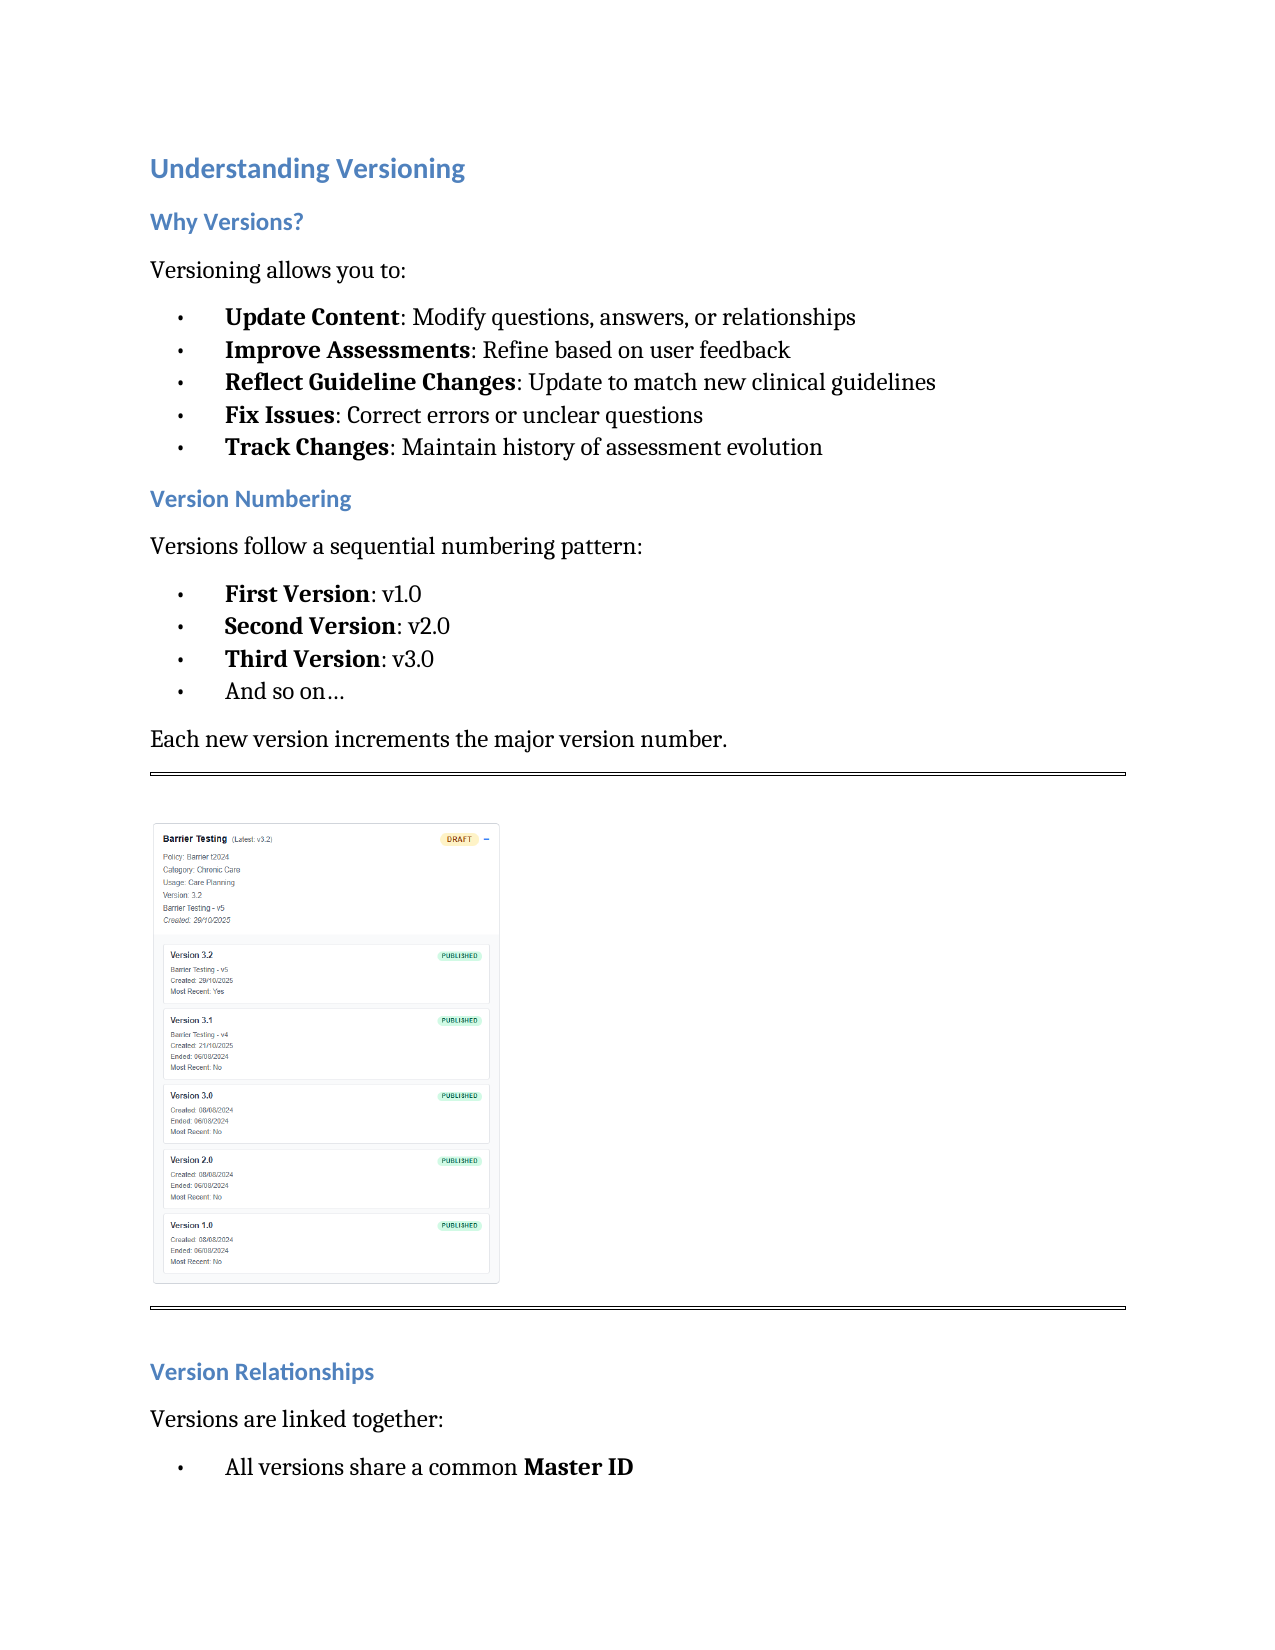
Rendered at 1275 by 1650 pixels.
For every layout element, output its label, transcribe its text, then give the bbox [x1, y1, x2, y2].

subtitle Why Versions? [150, 206, 1125, 237]
picture [150, 821, 503, 1286]
list All versions share a common Master ID [175, 1452, 1125, 1481]
list First Version: v1.0 [175, 579, 1125, 608]
list Update Content: Modify questions, answers, or relationships [175, 303, 1125, 332]
list Reflect Guideline Changes: Update to match new clinical guidelines [175, 368, 1125, 397]
list Improve Assessments: Refine based on user feedback [175, 336, 1125, 364]
text Versioning allows you to: [150, 256, 1125, 284]
text Each new version increments the major version number. [150, 724, 1125, 753]
list Second Version: v2.0 [175, 612, 1125, 641]
list Third Version: v3.0 [175, 644, 1125, 673]
subtitle Version Numbering [150, 483, 1125, 513]
list Fix Issues: Correct errors or unclear questions [175, 401, 1125, 429]
text Versions are linked together: [150, 1405, 1125, 1434]
subtitle Understanding Versioning [150, 150, 1125, 186]
text Versions follow a sequential numbering pattern: [150, 532, 1125, 561]
list Track Changes: Maintain history of assessment evolution [175, 433, 1125, 462]
subtitle Version Relationships [150, 1356, 1125, 1386]
list And so on… [175, 677, 1125, 706]
